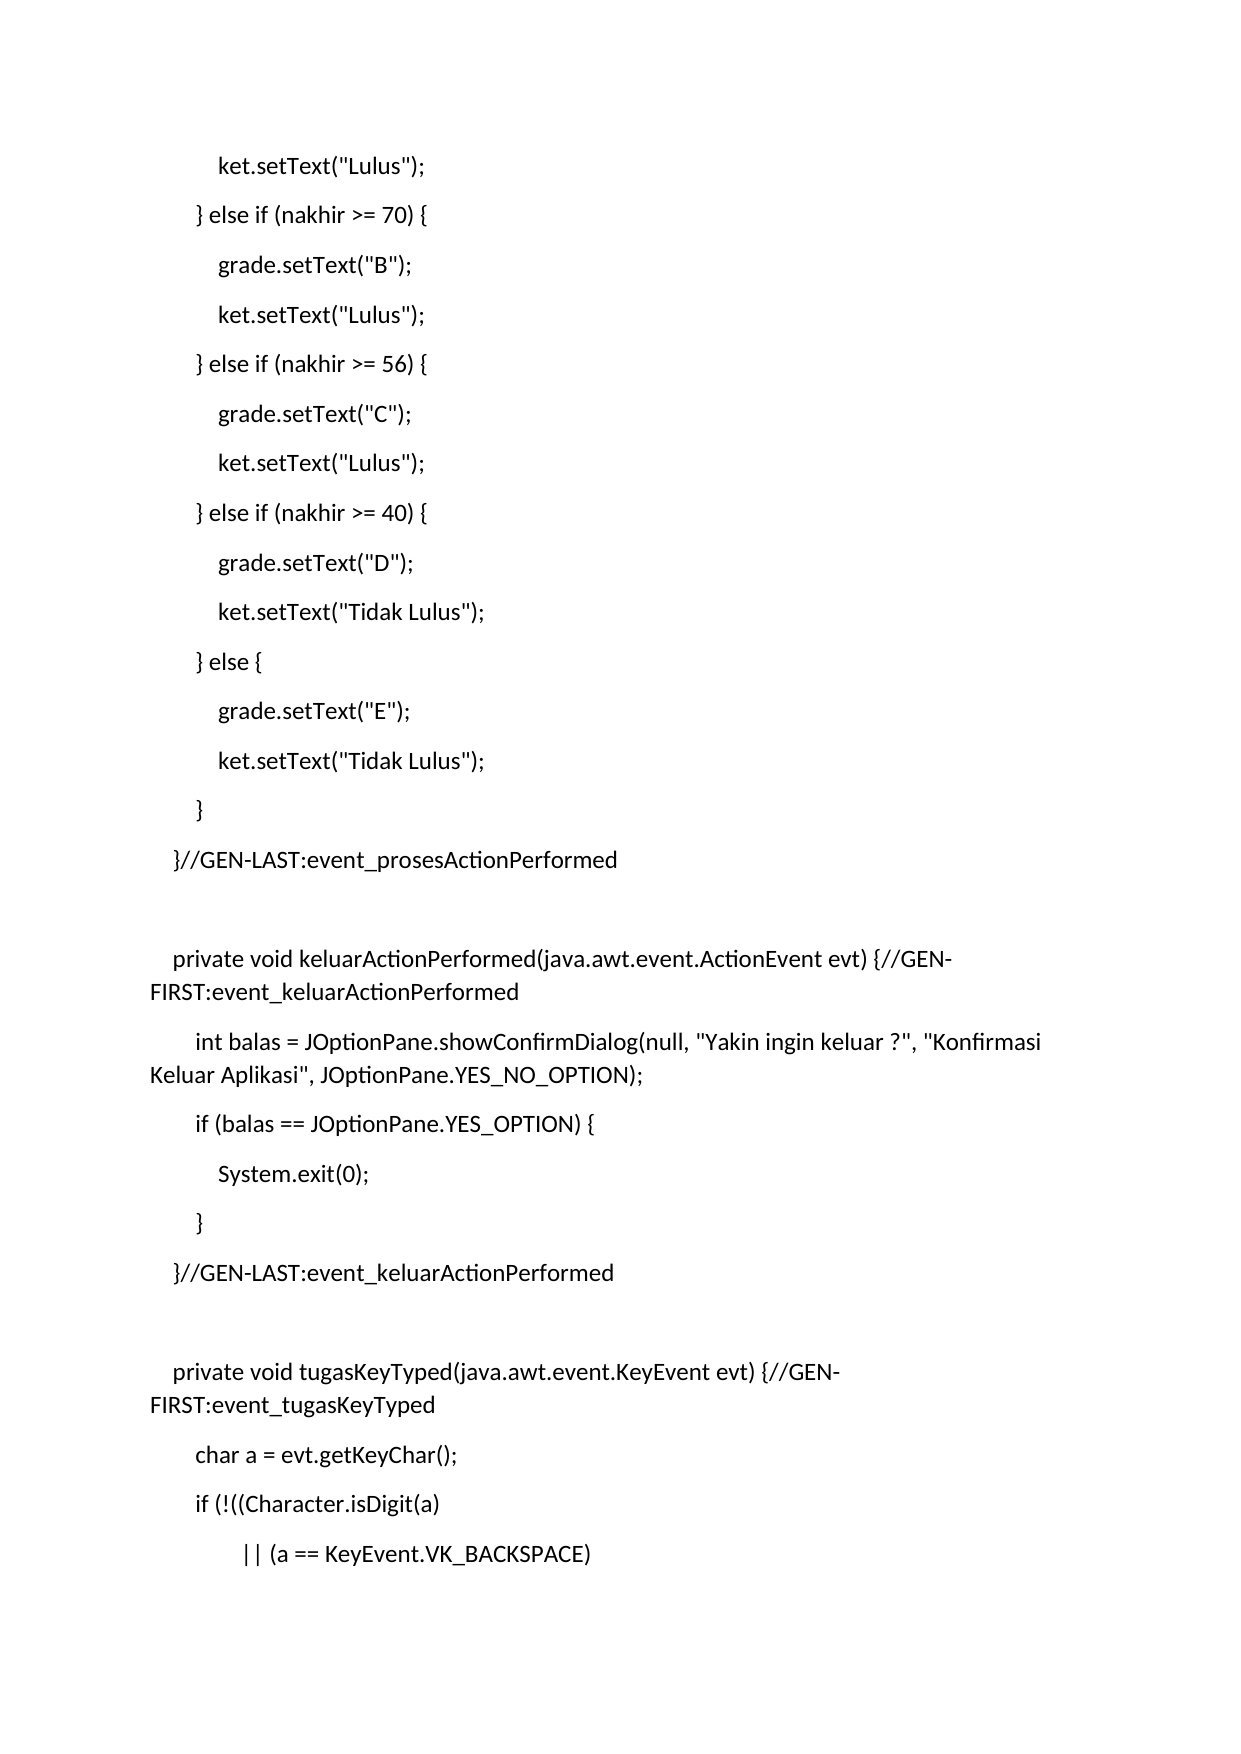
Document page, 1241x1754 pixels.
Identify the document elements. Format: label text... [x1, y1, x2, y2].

text char a = evt.getKeyChar(); [150, 1439, 1090, 1469]
text || (a == KeyEvent.VK_BACKSPACE) [150, 1538, 1090, 1568]
text } else if (nakhir >= 70) { [150, 199, 1090, 230]
text } else if (nakhir >= 56) { [150, 348, 1090, 379]
text ket.setText("Lulus"); [150, 150, 1090, 181]
text private void tugasKeyTyped(java.awt.event.KeyEvent evt) {//GEN-FIRST:event_tugasKeyTyped [150, 1356, 1090, 1420]
text ket.setText("Tidak Lulus"); [150, 596, 1090, 627]
text } else if (nakhir >= 40) { [150, 497, 1090, 528]
text if (balas == JOptionPane.YES_OPTION) { [150, 1108, 1090, 1139]
text if (!((Character.isDigit(a) [150, 1488, 1090, 1519]
text ket.setText("Lulus"); [150, 299, 1090, 329]
text private void keluarActionPerformed(java.awt.event.ActionEvent evt) {//GEN-FIRST:event_keluarActionPerformed [150, 943, 1090, 1007]
text System.exit(0); [150, 1158, 1090, 1188]
text } else { [150, 646, 1090, 676]
text grade.setText("B"); [150, 249, 1090, 280]
text grade.setText("E"); [150, 695, 1090, 726]
text } [150, 794, 1090, 825]
text }//GEN-LAST:event_keluarActionPerformed [150, 1257, 1090, 1288]
text grade.setText("D"); [150, 547, 1090, 577]
text grade.setText("C"); [150, 398, 1090, 428]
text ket.setText("Lulus"); [150, 447, 1090, 478]
text }//GEN-LAST:event_prosesActionPerformed [150, 844, 1090, 875]
text ket.setText("Tidak Lulus"); [150, 745, 1090, 776]
text int balas = JOptionPane.showConfirmDialog(null, "Yakin ingin keluar ?", "Konfirmasi Keluar Aplikasi", JOptionPane.YES_NO_OPTION); [150, 1026, 1090, 1089]
text } [150, 1207, 1090, 1238]
